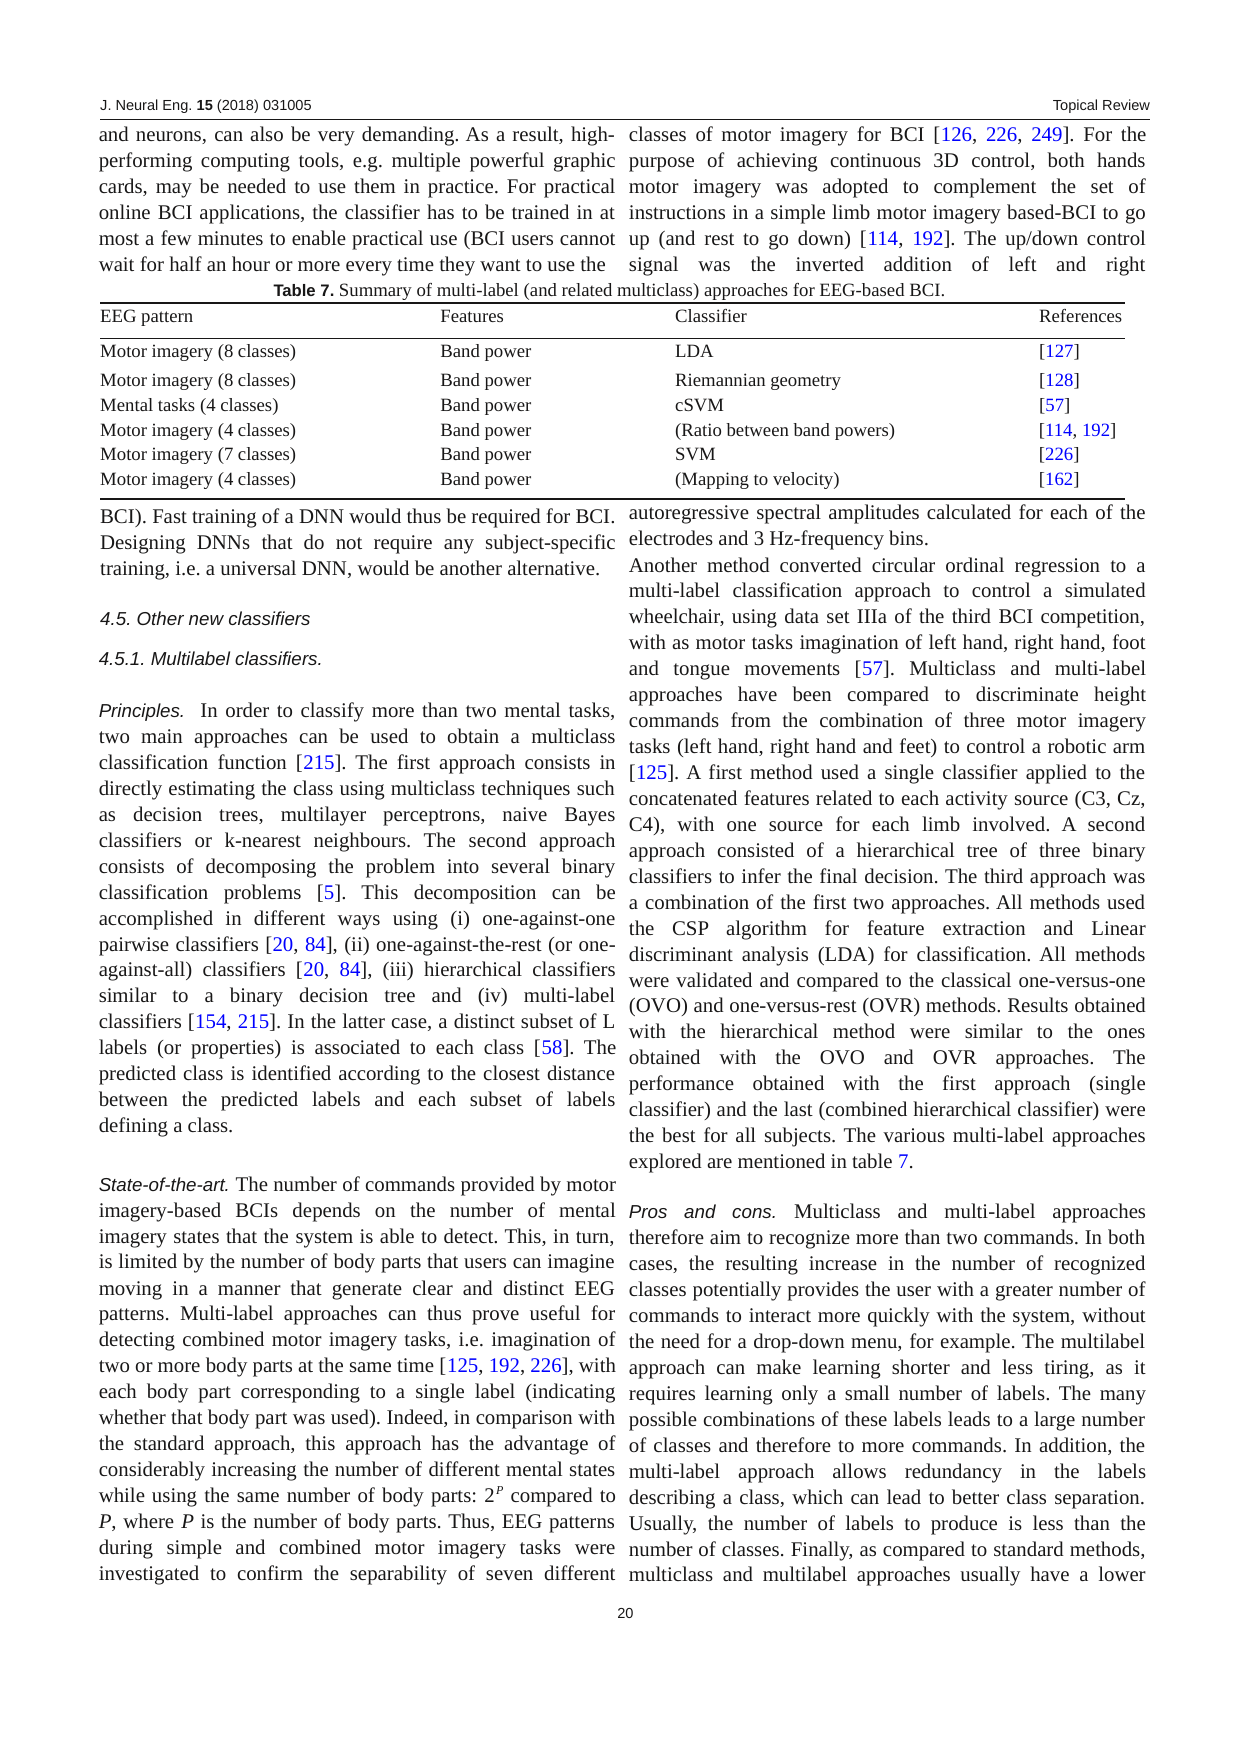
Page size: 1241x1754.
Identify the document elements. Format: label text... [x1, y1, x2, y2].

table_header Table 7. Summary of multi-label (and related multiclass) approaches for EEG-based BCI. [88, 279, 1143, 500]
text State-of-the-art. The number of commands provided by motor imagery-based BCIs depends on the number of mental imagery states that the system is able to detect. This, in turn, is limited by the number of body parts that users can imagine moving in a manner that generate clear and distinct EEG patterns. Multi-label approaches can thus prove useful for detecting combined motor imagery tasks, i.e. imagination of two or more body parts at the same time [125, 192, 226], with each body part corresponding to a single label (indicating whether that body part was used). Indeed, in comparison with the standard approach, this approach has the advantage of considerably increasing the number of different mental states while using the same number of body parts: 2P compared to P, where P is the number of body parts. Thus, EEG patterns during simple and combined motor imagery tasks were investigated to confirm the separability of seven different classes of motor imagery for BCI [126, 226, 249]. For the purpose of achieving continuous 3D control, both hands motor imagery was adopted to complement the set of instructions in a simple limb motor imagery based-BCI to go up (and rest to go down) [114, 192]. The up/down control signal was the inverted addition of left and right autoregressive spectral amplitudes calculated for each of the electrodes and 3 Hz-frequency bins. [629, 116, 1146, 550]
text 4.5. Other new classifiers [100, 608, 620, 630]
text BCI). Fast training of a DNN would thus be required for BCI. Designing DNNs that do not require any subject-specific training, i.e. a universal DNN, would be another alternative. [100, 500, 616, 580]
text State-of-the-art. The number of commands provided by motor imagery-based BCIs depends on the number of mental imagery states that the system is able to detect. This, in turn, is limited by the number of body parts that users can imagine moving in a manner that generate clear and distinct EEG patterns. Multi-label approaches can thus prove useful for detecting combined motor imagery tasks, i.e. imagination of two or more body parts at the same time [125, 192, 226], with each body part corresponding to a single label (indicating whether that body part was used). Indeed, in comparison with the standard approach, this approach has the advantage of considerably increasing the number of different mental states while using the same number of body parts: 2P compared to P, where P is the number of body parts. Thus, EEG patterns during simple and combined motor imagery tasks were investigated to confirm the separability of seven different classes of motor imagery for BCI [126, 226, 249]. For the purpose of achieving continuous 3D control, both hands motor imagery was adopted to complement the set of instructions in a simple limb motor imagery based-BCI to go up (and rest to go down) [114, 192]. The up/down control signal was the inverted addition of left and right autoregressive spectral amplitudes calculated for each of the electrodes and 3 Hz-frequency bins. [98, 1172, 616, 1585]
text 4.5.1. Multilabel classifiers. [98, 648, 620, 669]
text Another method converted circular ordinal regression to a multi-label classification approach to control a simulated wheelchair, using data set IIIa of the third BCI competition, with as motor tasks imagination of left hand, right hand, foot and tongue movements [57]. Multiclass and multi-label approaches have been compared to discriminate height commands from the combination of three motor imagery tasks (left hand, right hand and feet) to control a robotic arm [125]. A first method used a single classifier applied to the concatenated features related to each activity source (C3, Cz, C4), with one source for each limb involved. A second approach consisted of a hierarchical tree of three binary classifiers to infer the final decision. The third approach was a combination of the first two approaches. All methods used the CSP algorithm for feature extraction and Linear discriminant analysis (LDA) for classification. All methods were validated and compared to the classical one-versus-one (OVO) and one-versus-rest (OVR) methods. Results obtained with the hierarchical method were similar to the ones obtained with the OVO and OVR approaches. The performance obtained with the first approach (single classifier) and the last (combined hierarchical classifier) were the best for all subjects. The various multi-label approaches explored are mentioned in table 7. [629, 552, 1146, 1173]
text Principles. In order to classify more than two mental tasks, two main approaches can be used to obtain a multiclass classification function [215]. The first approach consists in directly estimating the class using multiclass techniques such as decision trees, multilayer perceptrons, naive Bayes classifiers or k-nearest neighbours. The second approach consists of decomposing the problem into several binary classification problems [5]. This decomposition can be accomplished in different ways using (i) one-against-one pairwise classifiers [20, 84], (ii) one-against-the-rest (or one-against-all) classifiers [20, 84], (iii) hierarchical classifiers similar to a binary decision tree and (iv) multi-label classifiers [154, 215]. In the latter case, a distinct subset of L labels (or properties) is associated to each class [58]. The predicted class is identified according to the closest distance between the predicted labels and each subset of labels defining a class. [98, 698, 616, 1137]
